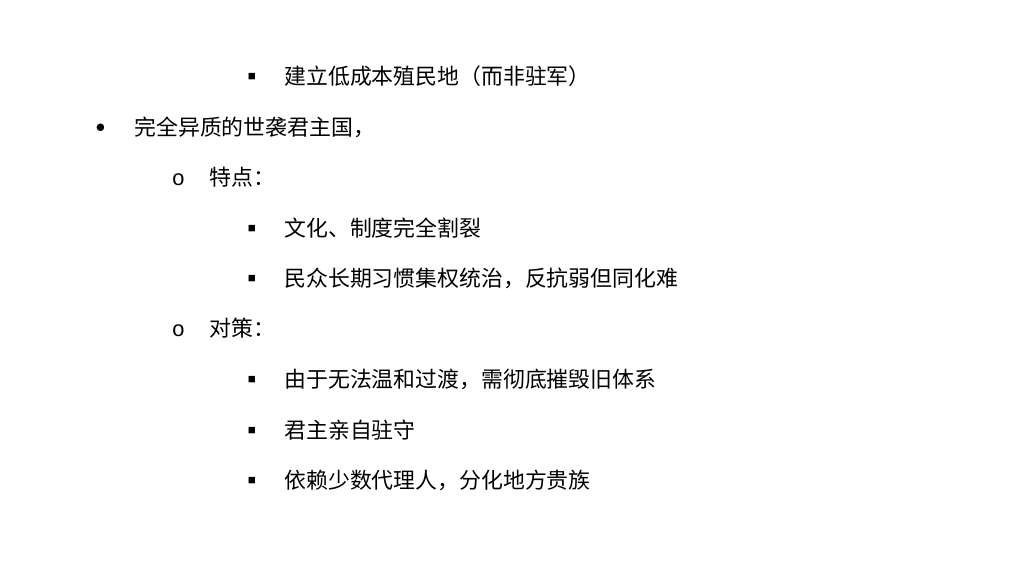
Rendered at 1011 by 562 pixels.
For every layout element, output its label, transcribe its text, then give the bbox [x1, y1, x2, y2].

list 建立低成本殖民地（而非驻军） [247, 59, 951, 91]
list 民众长期习惯集权统治，反抗弱但同化难 [247, 261, 951, 293]
list 由于无法温和过渡，需彻底摧毁旧体系 [247, 362, 951, 394]
list 对策： [172, 311, 951, 343]
list 依赖少数代理人，分化地方贵族 [247, 463, 951, 495]
list 特点： [172, 160, 951, 192]
list 文化、制度完全割裂 [247, 211, 951, 242]
list 君主亲自驻守 [247, 413, 951, 444]
list 完全异质的世袭君主国， [97, 109, 951, 141]
